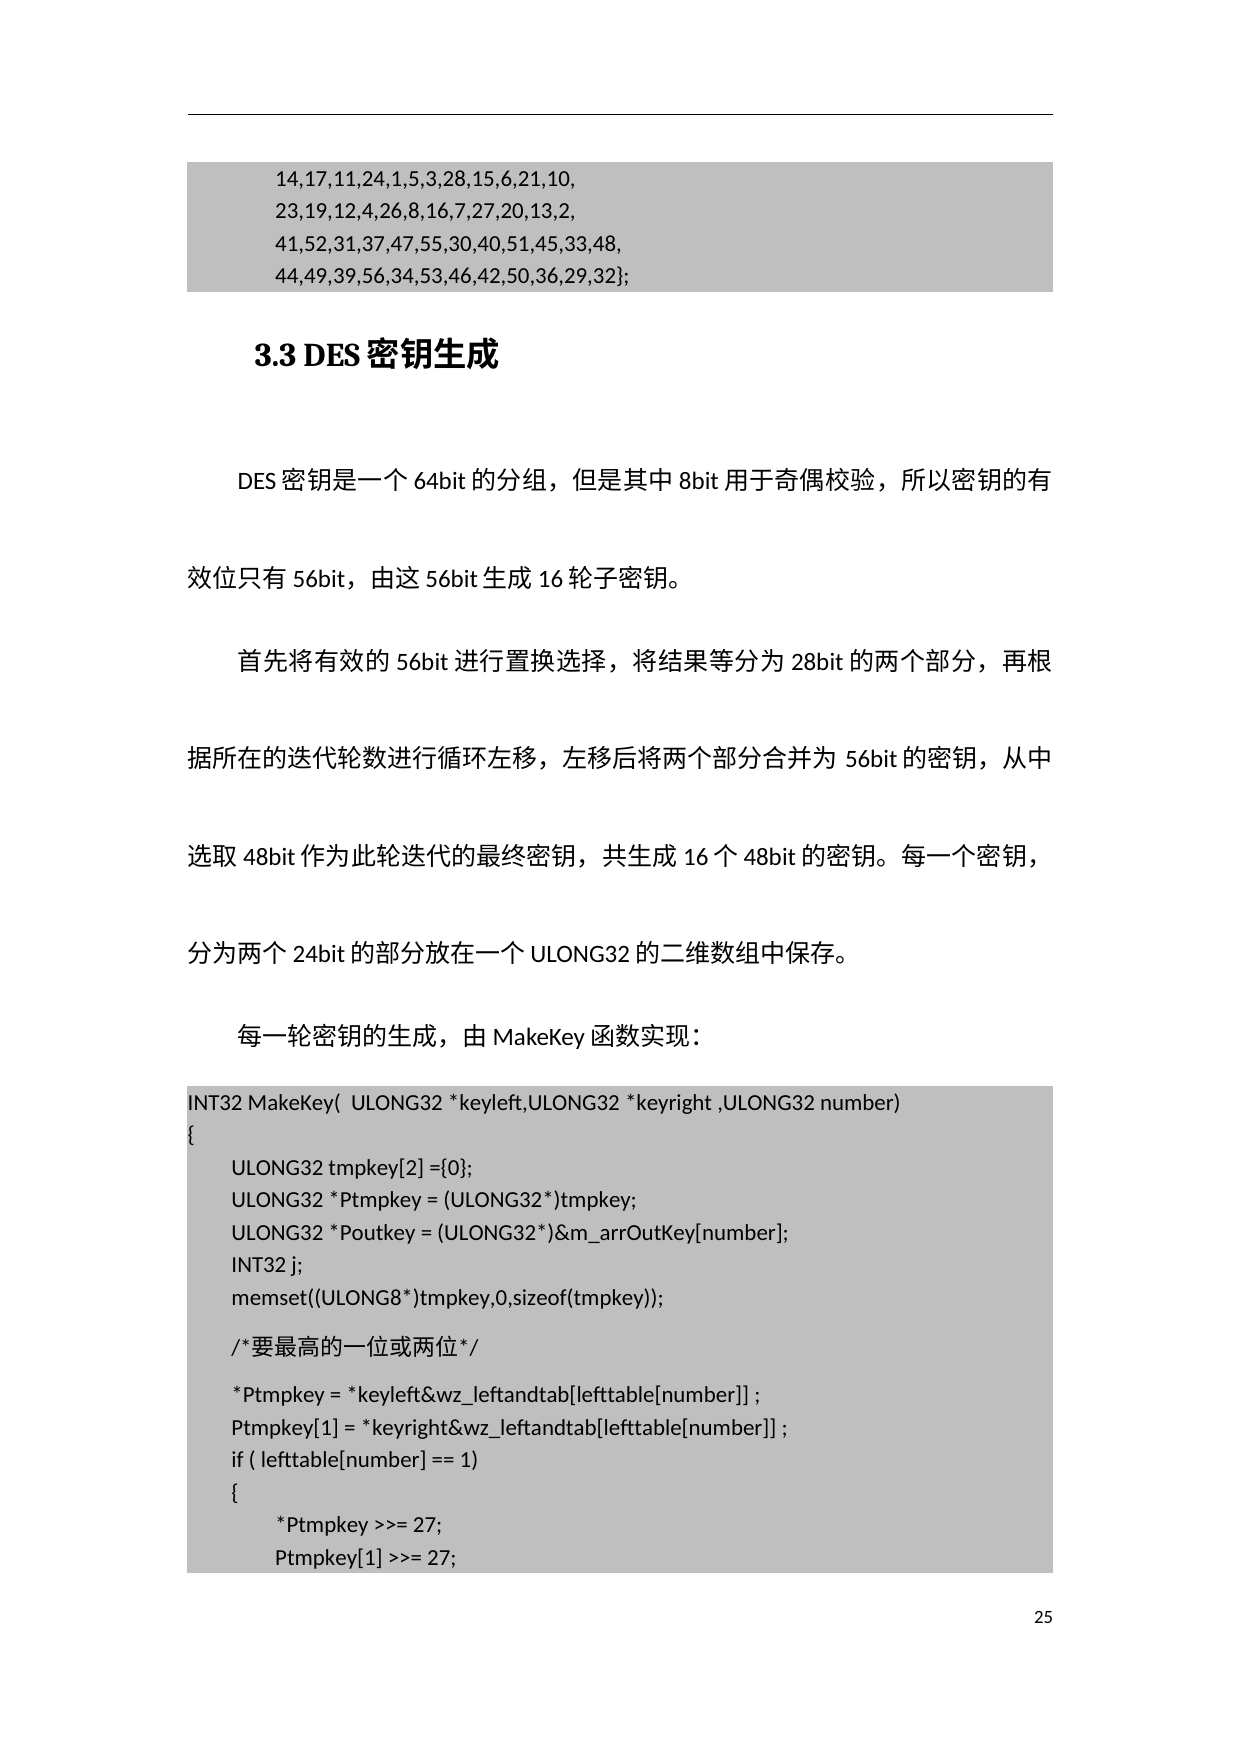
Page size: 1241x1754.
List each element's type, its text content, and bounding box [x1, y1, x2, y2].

text 44,49,39,56,34,53,46,42,50,36,29,32}; [187, 259, 1053, 292]
text 23,19,12,4,26,8,16,7,27,20,13,2, [187, 194, 1053, 227]
subtitle 3.3 DES密钥生成 [187, 319, 1053, 384]
text ULONG32 *Poutkey = (ULONG32*)&m_arrOutKey[number]; [187, 1216, 1053, 1248]
text 首先将有效的56bit进行置换选择，将结果等分为28bit的两个部分，再根据所在的迭代轮数进行循环左移，左移后将两个部分合并为56bit的密钥，从中选取48bit作为此轮迭代的最终密钥，共生成16个48bit的密钥。每一个密钥，分为两个24bit的部分放在一个ULONG32的二维数组中保存。 [187, 627, 1053, 984]
text Ptmpkey[1] = *keyright&wz_leftandtab[lefttable[number]] ; [187, 1411, 1053, 1443]
text 每一轮密钥的生成，由MakeKey函数实现： [187, 1002, 1053, 1067]
text 14,17,11,24,1,5,3,28,15,6,21,10, [187, 162, 1053, 194]
text *Ptmpkey = *keyleft&wz_leftandtab[lefttable[number]] ; [187, 1378, 1053, 1411]
text ULONG32 tmpkey[2] ={0}; [187, 1151, 1053, 1183]
text ULONG32 *Ptmpkey = (ULONG32*)tmpkey; [187, 1183, 1053, 1216]
text { [187, 1118, 1053, 1151]
text DES密钥是一个64bit的分组，但是其中8bit用于奇偶校验，所以密钥的有效位只有56bit，由这56bit生成16轮子密钥。 [187, 446, 1053, 609]
text *Ptmpkey >>= 27; [187, 1508, 1053, 1541]
text 41,52,31,37,47,55,30,40,51,45,33,48, [187, 227, 1053, 259]
text memset((ULONG8*)tmpkey,0,sizeof(tmpkey)); [187, 1281, 1053, 1313]
text Ptmpkey[1] >>= 27; [187, 1541, 1053, 1573]
text if ( lefttable[number] == 1) [187, 1443, 1053, 1476]
text INT32 j; [187, 1248, 1053, 1281]
text /*要最高的一位或两位*/ [187, 1313, 1053, 1378]
text { [187, 1476, 1053, 1508]
text INT32 MakeKey( ULONG32 *keyleft,ULONG32 *keyright ,ULONG32 number) [187, 1086, 1053, 1118]
